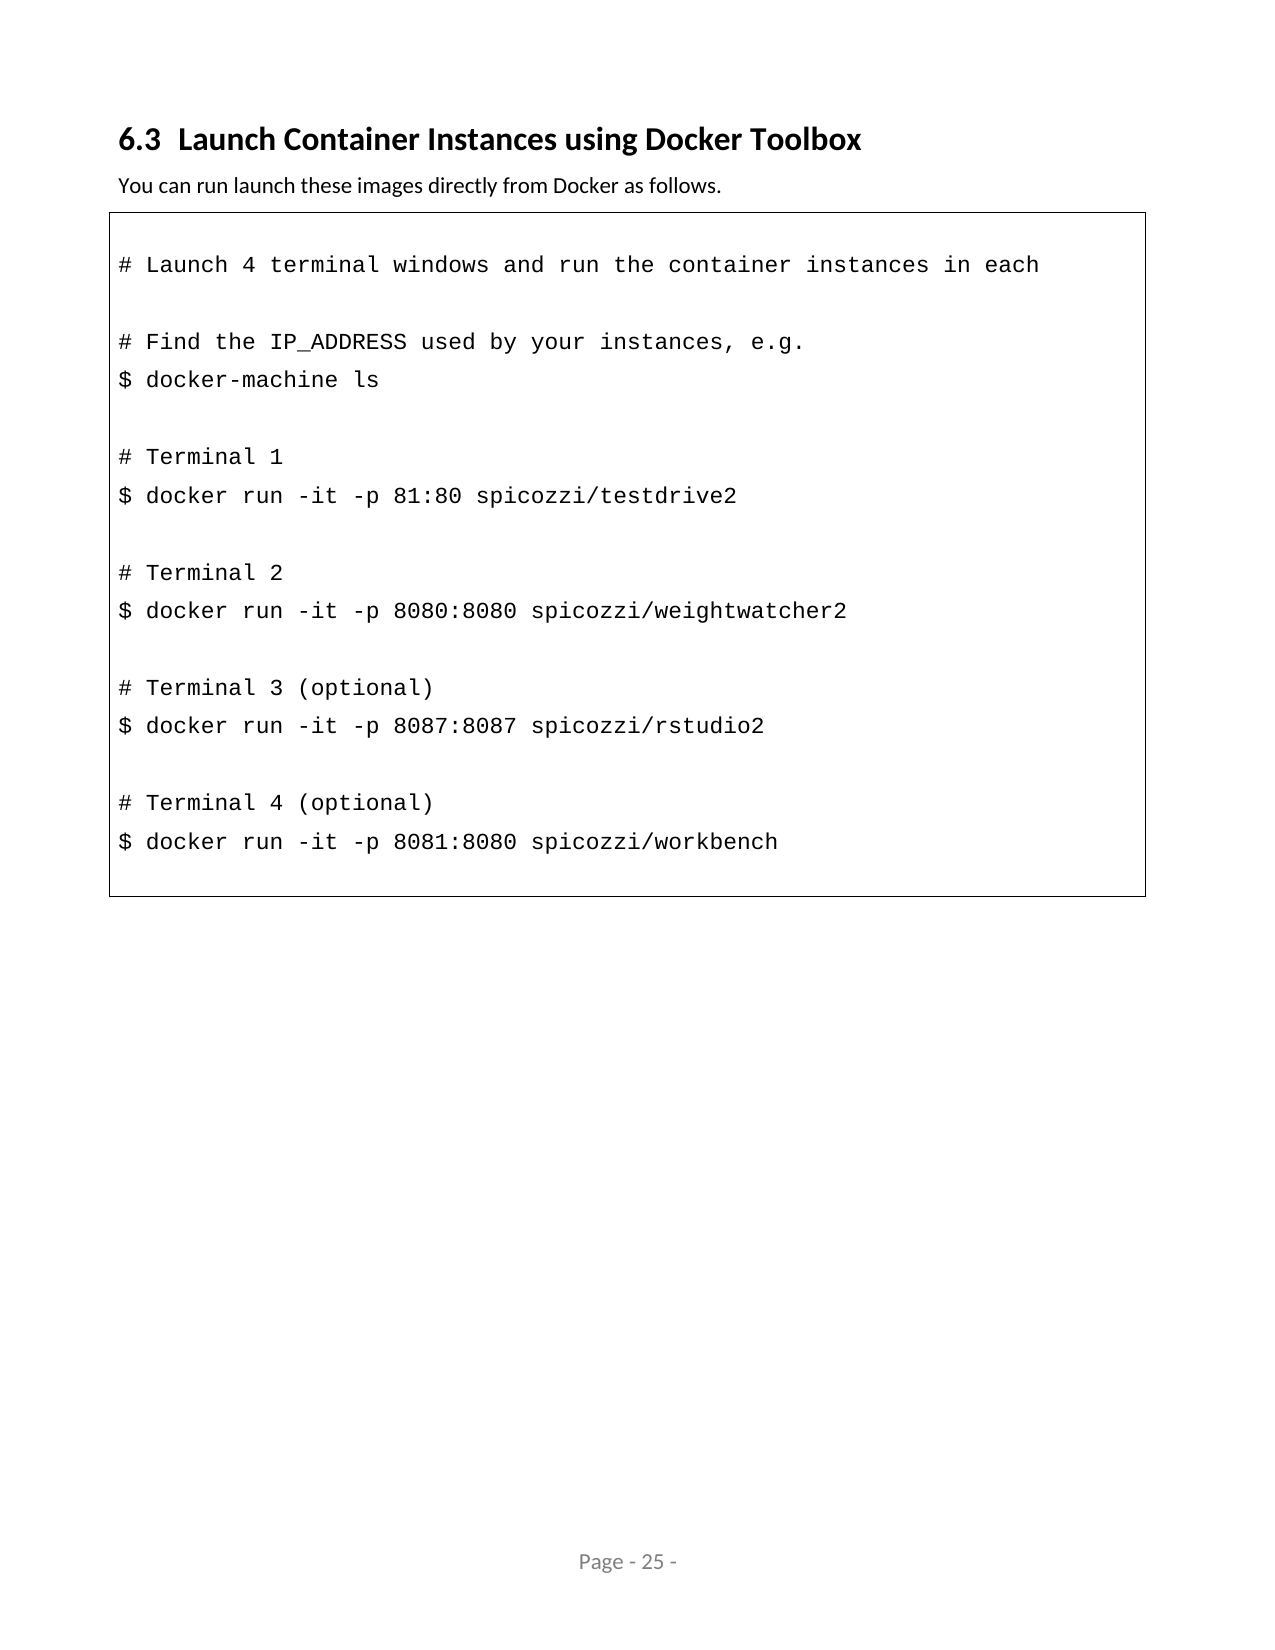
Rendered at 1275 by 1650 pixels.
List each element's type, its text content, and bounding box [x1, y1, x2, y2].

text # Find the IP_ADDRESS used by your instances, e.g. [110, 327, 1145, 356]
text # Terminal 1 [110, 442, 1145, 472]
text # Terminal 2 [110, 558, 1145, 587]
text $ docker-machine ls [110, 366, 1145, 395]
text You can run launch these images directly from Docker as follows. [118, 171, 1137, 199]
text $ docker run -it -p 8087:8087 spicozzi/rstudio2 [110, 712, 1145, 741]
subtitle Launch Container Instances using Docker Toolbox [118, 118, 1137, 159]
text $ docker run -it -p 8081:8080 spicozzi/workbench [110, 827, 1145, 856]
text # Launch 4 terminal windows and run the container instances in each [110, 250, 1145, 279]
text $ docker run -it -p 81:80 spicozzi/testdrive2 [110, 481, 1145, 510]
text # Terminal 3 (optional) [110, 673, 1145, 702]
text $ docker run -it -p 8080:8080 spicozzi/weightwatcher2 [110, 596, 1145, 625]
text # Terminal 4 (optional) [110, 788, 1145, 817]
